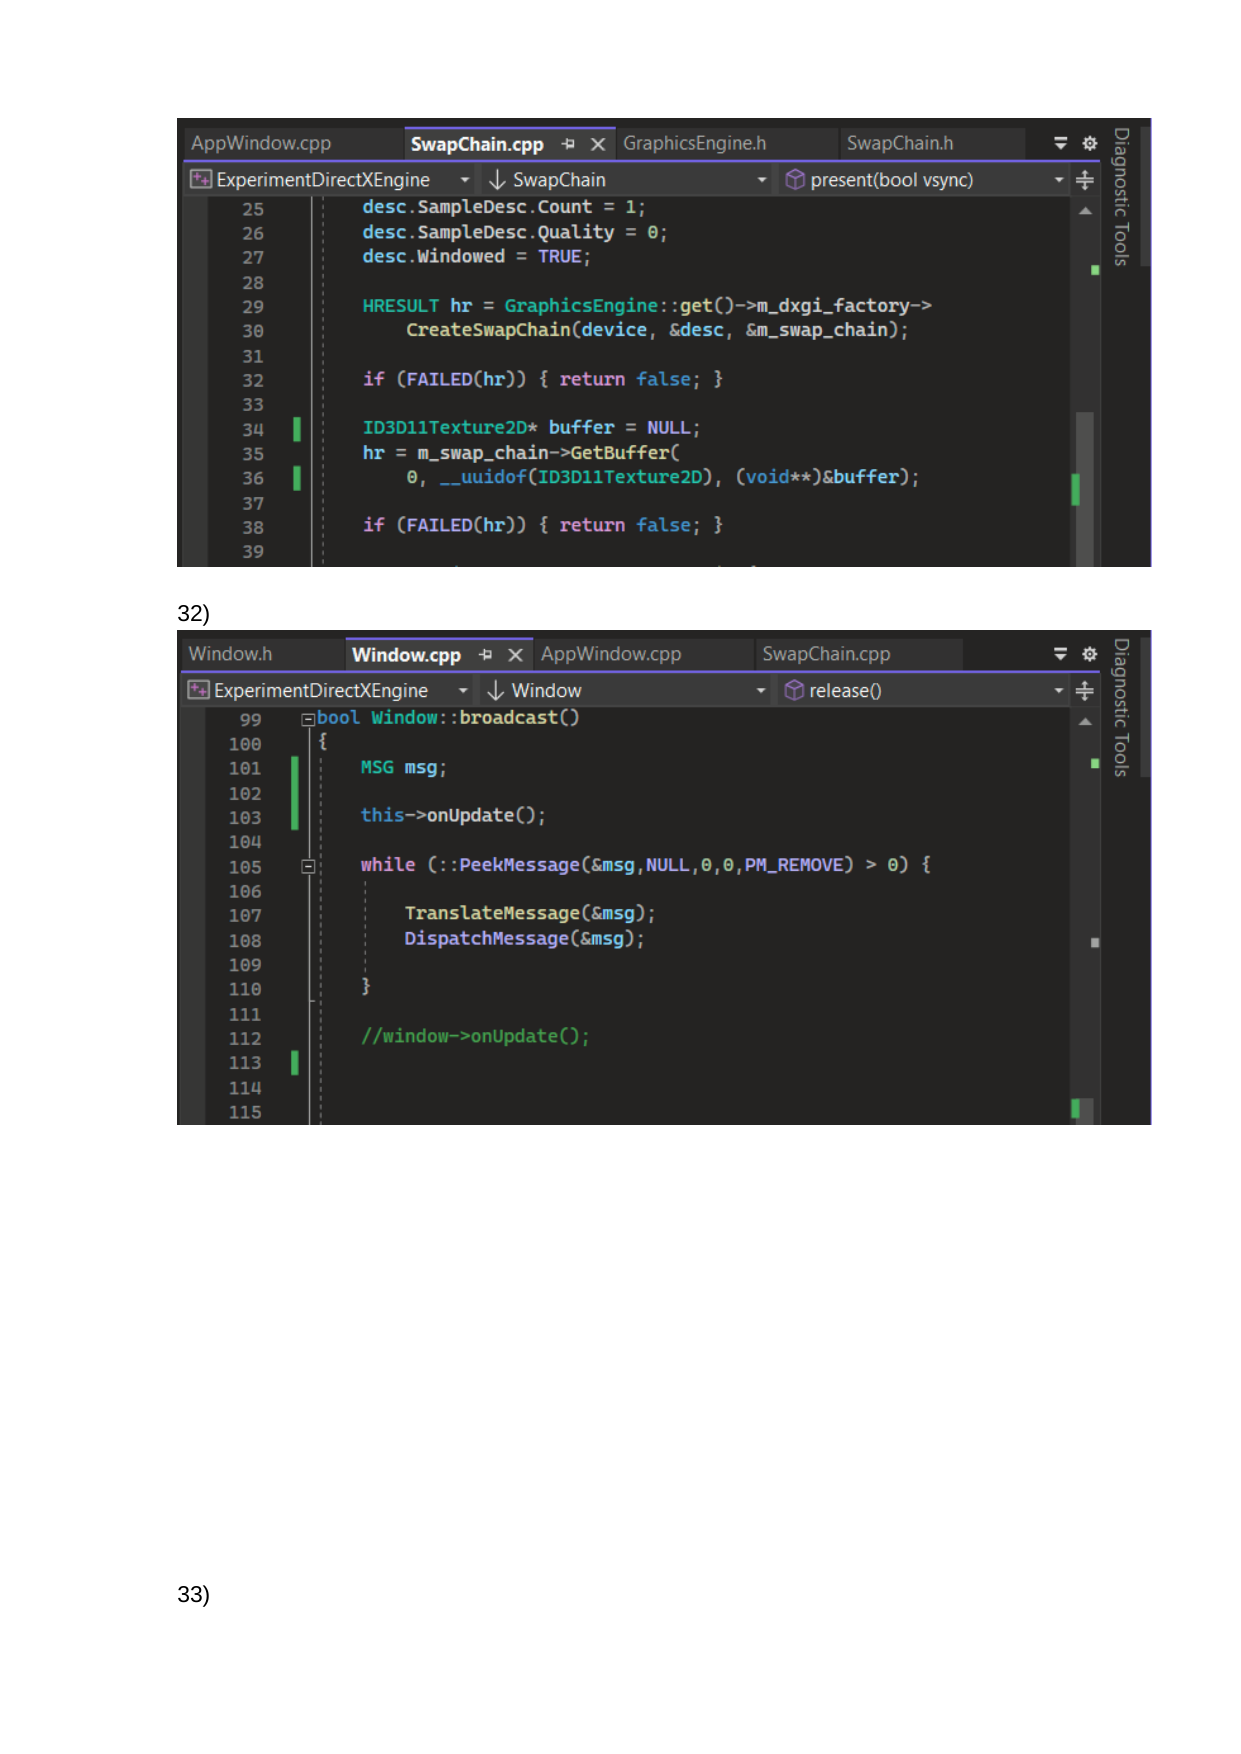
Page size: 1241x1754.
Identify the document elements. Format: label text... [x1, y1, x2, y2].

text 32) [177, 600, 1152, 627]
picture [177, 630, 1152, 1125]
text 33) [177, 1581, 1152, 1608]
picture [177, 118, 1152, 567]
